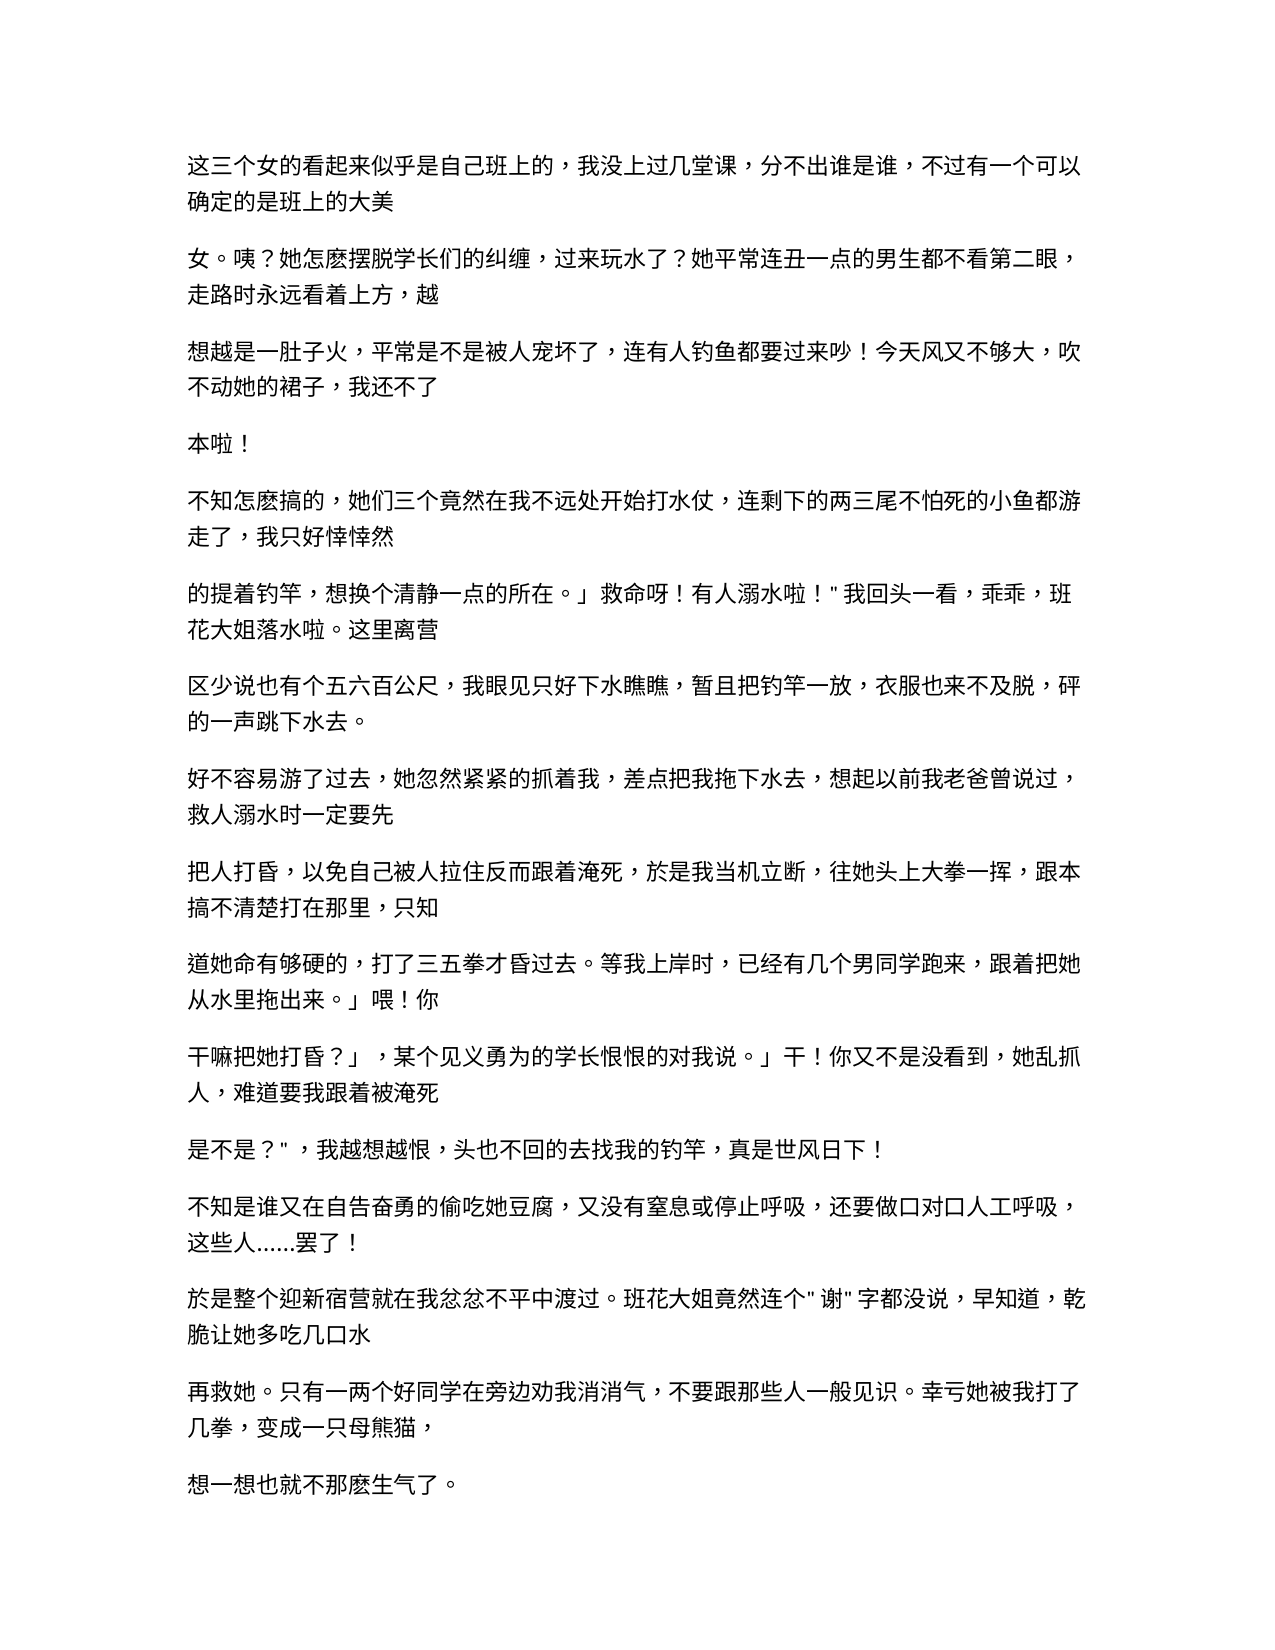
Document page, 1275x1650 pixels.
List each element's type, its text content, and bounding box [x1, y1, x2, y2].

text 不知是谁又在自告奋勇的偷吃她豆腐，又没有窒息或停止呼吸，还要做口对口人工呼吸，这些人……罢了！ [187, 1191, 1087, 1258]
text 的提着钓竿，想换个清静一点的所在。」救命呀！有人溺水啦！" 我回头一看，乖乖，班花大姐落水啦。这里离营 [187, 578, 1087, 645]
text 区少说也有个五六百公尺，我眼见只好下水瞧瞧，暂且把钓竿一放，衣服也来不及脱，砰的一声跳下水去。 [187, 670, 1087, 737]
text 本啦！ [187, 428, 1087, 459]
text 把人打昏，以免自己被人拉住反而跟着淹死，於是我当机立断，往她头上大拳一挥，跟本搞不清楚打在那里，只知 [187, 856, 1087, 923]
text 是不是？" ，我越想越恨，头也不回的去找我的钓竿，真是世风日下！ [187, 1134, 1087, 1165]
text 干嘛把她打昏？」，某个见义勇为的学长恨恨的对我说。」干！你又不是没看到，她乱抓人，难道要我跟着被淹死 [187, 1041, 1087, 1108]
text 於是整个迎新宿营就在我忿忿不平中渡过。班花大姐竟然连个" 谢" 字都没说，早知道，乾脆让她多吃几口水 [187, 1283, 1087, 1351]
text 不知怎麽搞的，她们三个竟然在我不远处开始打水仗，连剩下的两三尾不怕死的小鱼都游走了，我只好悻悻然 [187, 485, 1087, 552]
text 好不容易游了过去，她忽然紧紧的抓着我，差点把我拖下水去，想起以前我老爸曾说过，救人溺水时一定要先 [187, 763, 1087, 830]
text 想一想也就不那麽生气了。 [187, 1469, 1087, 1500]
text 这三个女的看起来似乎是自己班上的，我没上过几堂课，分不出谁是谁，不过有一个可以确定的是班上的大美 [187, 150, 1087, 217]
text 再救她。只有一两个好同学在旁边劝我消消气，不要跟那些人一般见识。幸亏她被我打了几拳，变成一只母熊猫， [187, 1376, 1087, 1443]
text 女。咦？她怎麽摆脱学长们的纠缠，过来玩水了？她平常连丑一点的男生都不看第二眼，走路时永远看着上方，越 [187, 243, 1087, 310]
text 想越是一肚子火，平常是不是被人宠坏了，连有人钓鱼都要过来吵！今天风又不够大，吹不动她的裙子，我还不了 [187, 335, 1087, 403]
text 道她命有够硬的，打了三五拳才昏过去。等我上岸时，已经有几个男同学跑来，跟着把她从水里拖出来。」喂！你 [187, 948, 1087, 1016]
